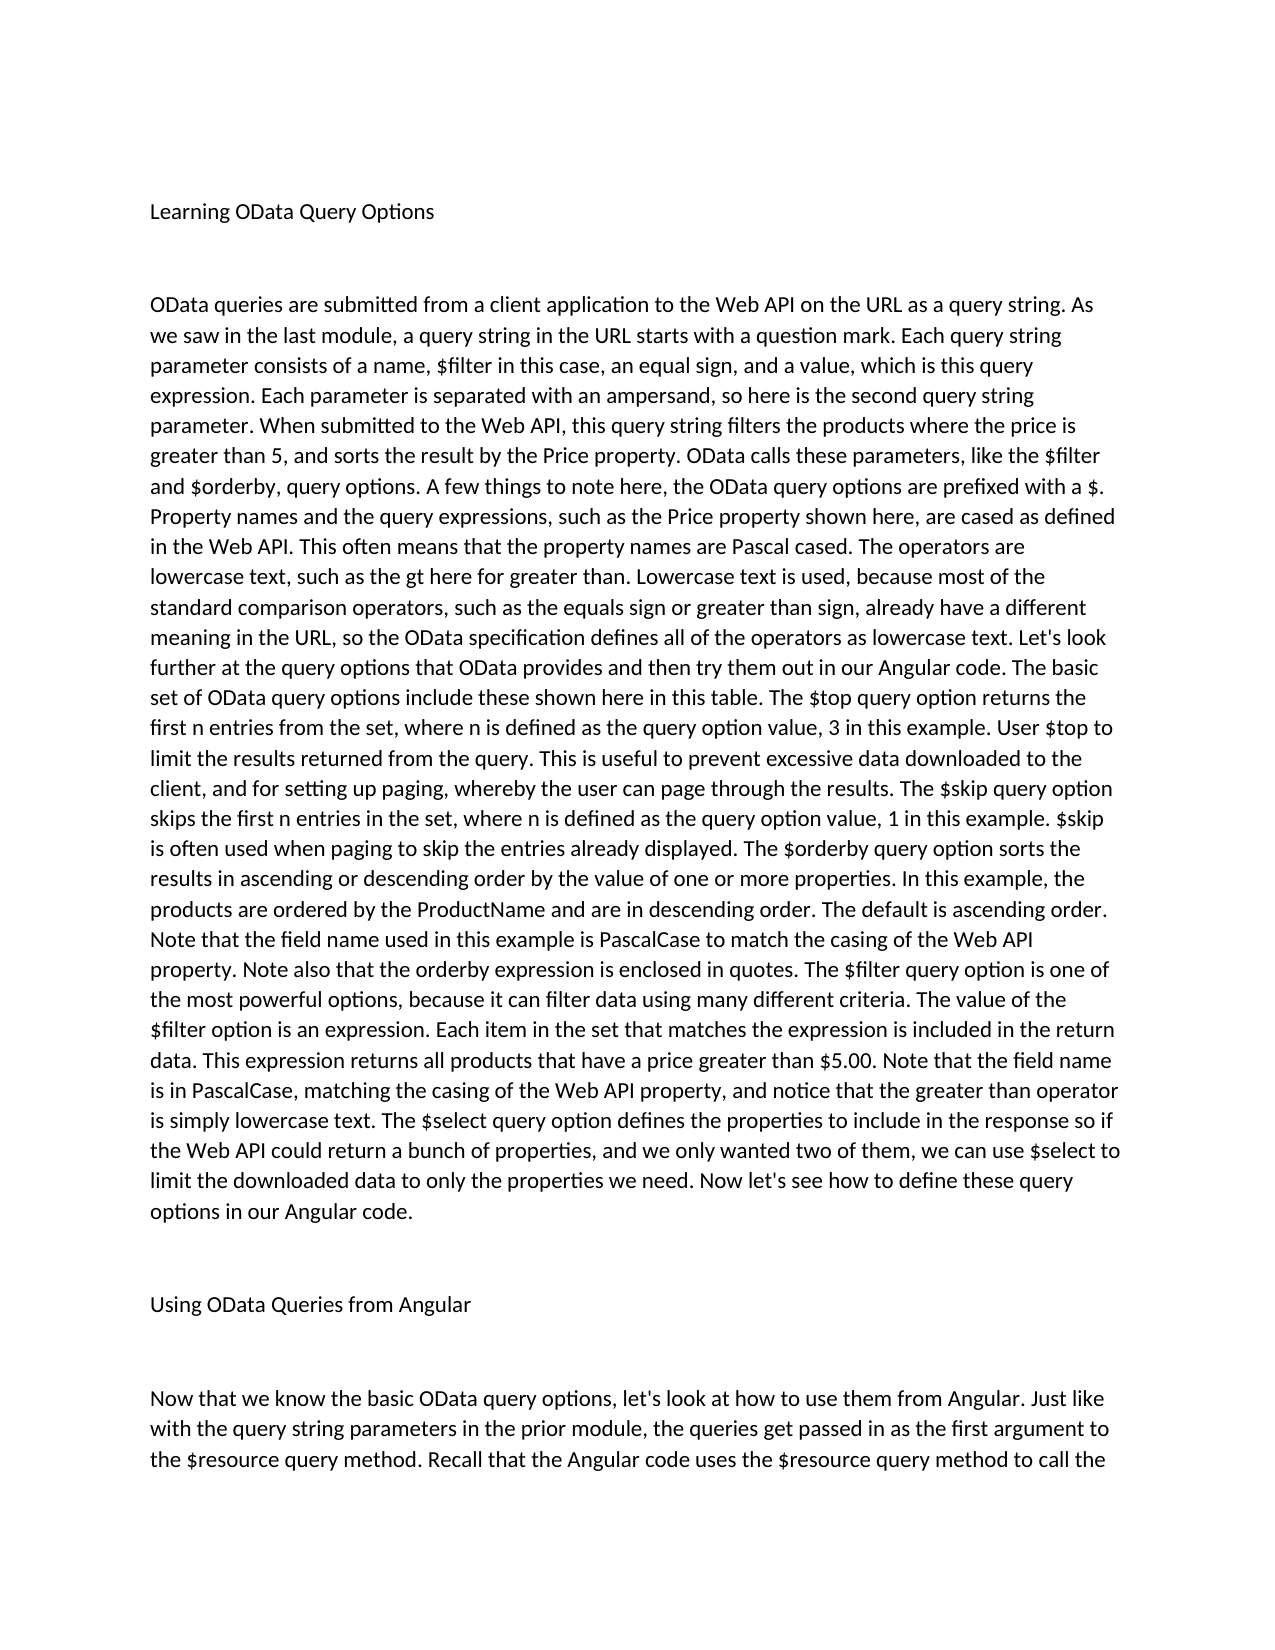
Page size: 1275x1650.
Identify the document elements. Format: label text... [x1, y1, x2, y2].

text Using OData Queries from Angular [150, 1291, 1125, 1319]
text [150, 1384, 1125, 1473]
text Learning OData Query Options [150, 197, 1125, 225]
text OData queries are submitted from a client application to the Web API on the URL as a query string. As we saw in the last module, a query string in the URL starts with a question mark. Each query string parameter consists of a name, $filter in this case, an equal sign, and a value, which is this query expression. Each parameter is separated with an ampersand, so here is the second query string parameter. When submitted to the Web API, this query string filters the products where the price is greater than 5, and sorts the result by the Price property. OData calls these parameters, like the $filter and $orderby, query options. A few things to note here, the OData query options are prefixed with a $. Property names and the query expressions, such as the Price property shown here, are cased as defined in the Web API. This often means that the property names are Pascal cased. The operators are lowercase text, such as the gt here for greater than. Lowercase text is used, because most of the standard comparison operators, such as the equals sign or greater than sign, already have a different meaning in the URL, so the OData specification defines all of the operators as lowercase text. Let's look further at the query options that OData provides and then try them out in our Angular code. The basic set of OData query options include these shown here in this table. The $top query option returns the first n entries from the set, where n is defined as the query option value, 3 in this example. User $top to limit the results returned from the query. This is useful to prevent excessive data downloaded to the client, and for setting up paging, whereby the user can page through the results. The $skip query option skips the first n entries in the set, where n is defined as the query option value, 1 in this example. $skip is often used when paging to skip the entries already displayed. The $orderby query option sorts the results in ascending or descending order by the value of one or more properties. In this example, the products are ordered by the ProductName and are in descending order. The default is ascending order. Note that the field name used in this example is PascalCase to match the casing of the Web API property. Note also that the orderby expression is enclosed in quotes. The $filter query option is one of the most powerful options, because it can filter data using many different criteria. The value of the $filter option is an expression. Each item in the set that matches the expression is included in the return data. This expression returns all products that have a price greater than $5.00. Note that the field name is in PascalCase, matching the casing of the Web API property, and notice that the greater than operator is simply lowercase text. The $select query option defines the properties to include in the response so if the Web API could return a bunch of properties, and we only wanted two of them, we can use $select to limit the downloaded data to only the properties we need. Now let's see how to define these query options in our Angular code. [150, 291, 1125, 1225]
